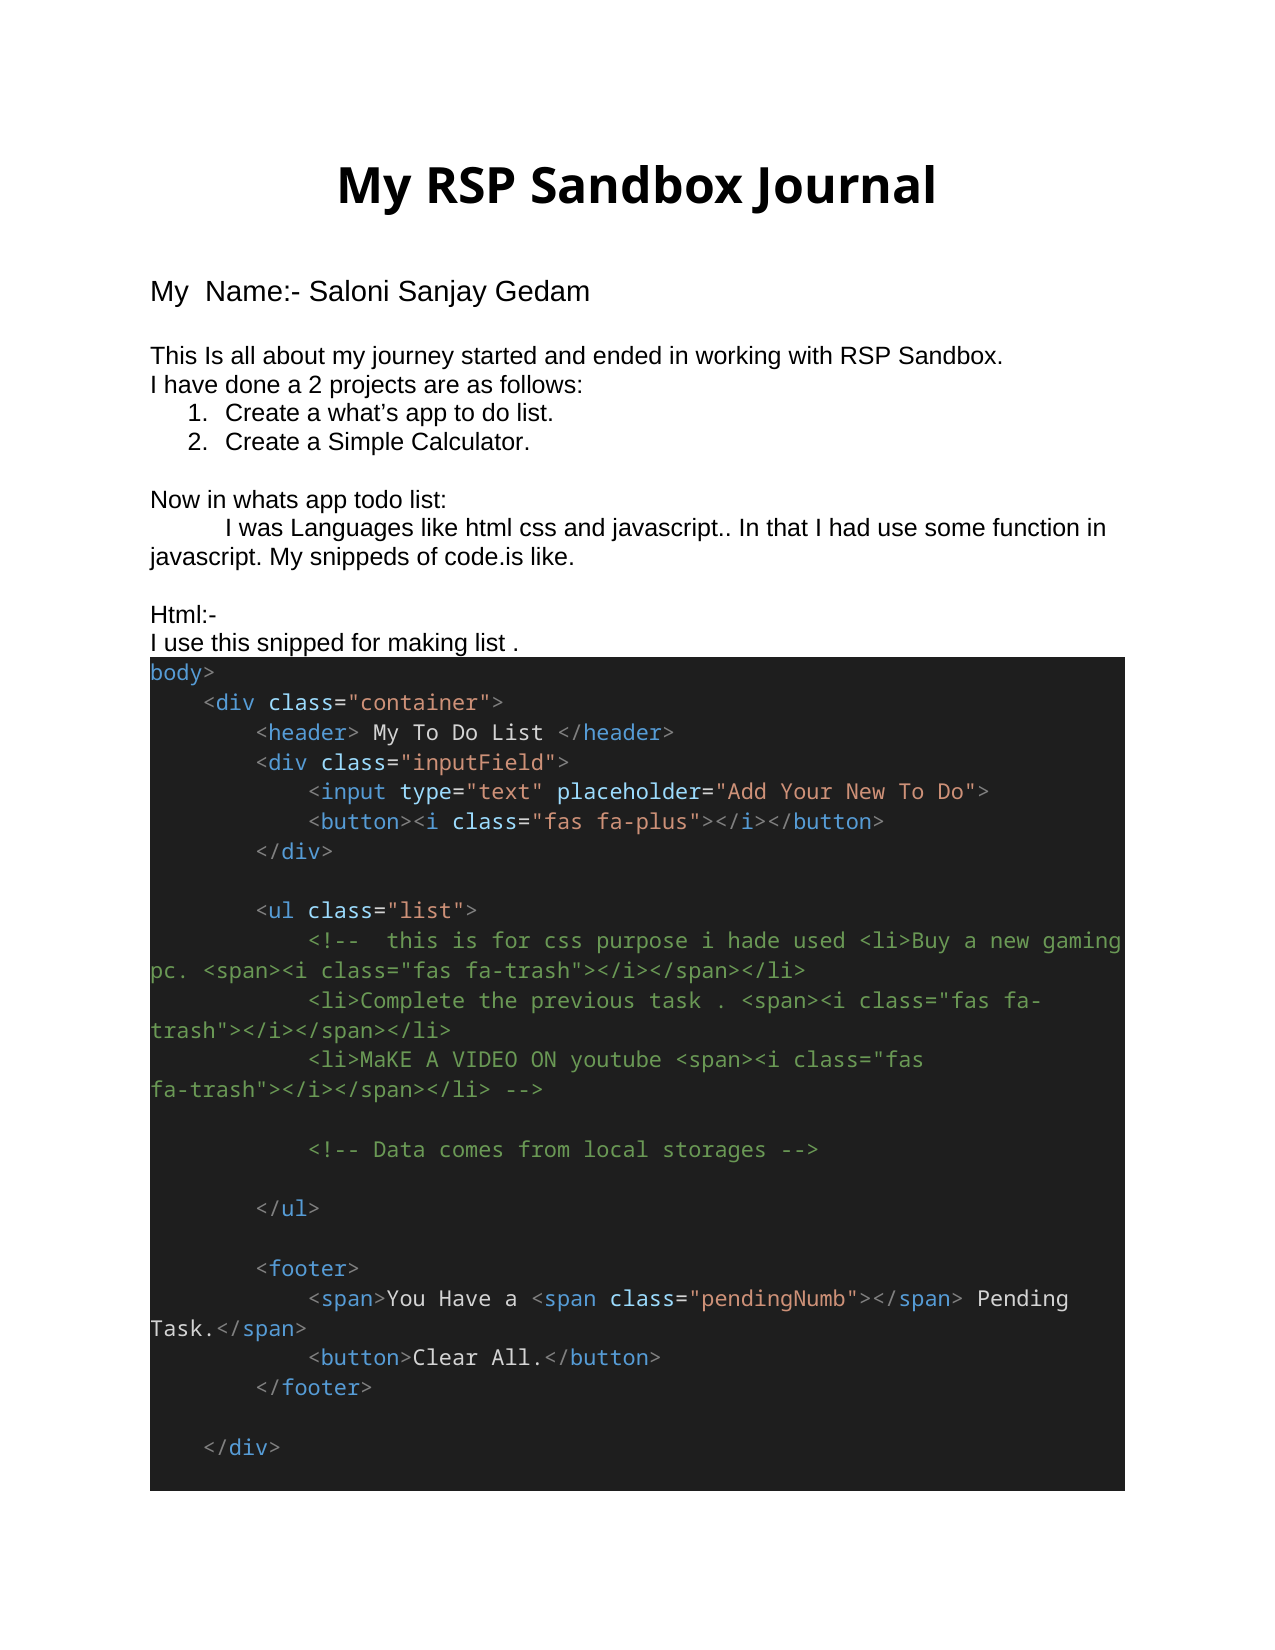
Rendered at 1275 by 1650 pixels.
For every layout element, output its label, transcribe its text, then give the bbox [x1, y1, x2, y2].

text I have done a 2 projects are as follows: [150, 369, 1125, 398]
list Create a what’s app to do list. [187, 398, 1125, 427]
text <!-- this is for css purpose i hade used <li>Buy a new gaming pc. <span><i class="fas fa-trash"></i></span></li> [150, 925, 1125, 985]
text body> [150, 657, 1125, 687]
text <div class="container"> [150, 687, 1125, 717]
text I was Languages like html css and javascript.. In that I had use some function in javascript. My snippeds of code.is like. [150, 513, 1125, 571]
text <span>You Have a <span class="pendingNumb"></span> Pending Task.</span> [150, 1283, 1125, 1342]
text My RSP Sandbox Journal [150, 150, 1125, 218]
text </div> [150, 1432, 1125, 1461]
text <ul class="list"> [150, 895, 1125, 925]
text <button>Clear All.</button> [150, 1342, 1125, 1372]
text <input type="text" placeholder="Add Your New To Do"> [150, 776, 1125, 806]
text Now in whats app todo list: [150, 484, 1125, 513]
text </footer> [150, 1372, 1125, 1402]
text <button><i class="fas fa-plus"></i></button> [150, 806, 1125, 836]
text <li>Complete the previous task . <span><i class="fas fa-trash"></i></span></li> [150, 985, 1125, 1044]
text <header> My To Do List </header> [150, 717, 1125, 746]
text </ul> [150, 1193, 1125, 1223]
text <div class="inputField"> [150, 746, 1125, 776]
text <li>MaKE A VIDEO ON youtube <span><i class="fas fa-trash"></i></span></li> --> [150, 1044, 1125, 1104]
text This Is all about my journey started and ended in working with RSP Sandbox. [150, 341, 1125, 369]
list Create a Simple Calculator. [187, 427, 1125, 456]
text <!-- Data comes from local storages --> [150, 1134, 1125, 1163]
text <footer> [150, 1253, 1125, 1283]
text My Name:- Saloni Sanjay Gedam [150, 274, 1125, 307]
text </div> [150, 836, 1125, 866]
text Html:- [150, 599, 1125, 628]
text I use this snipped for making list . [150, 628, 1125, 657]
